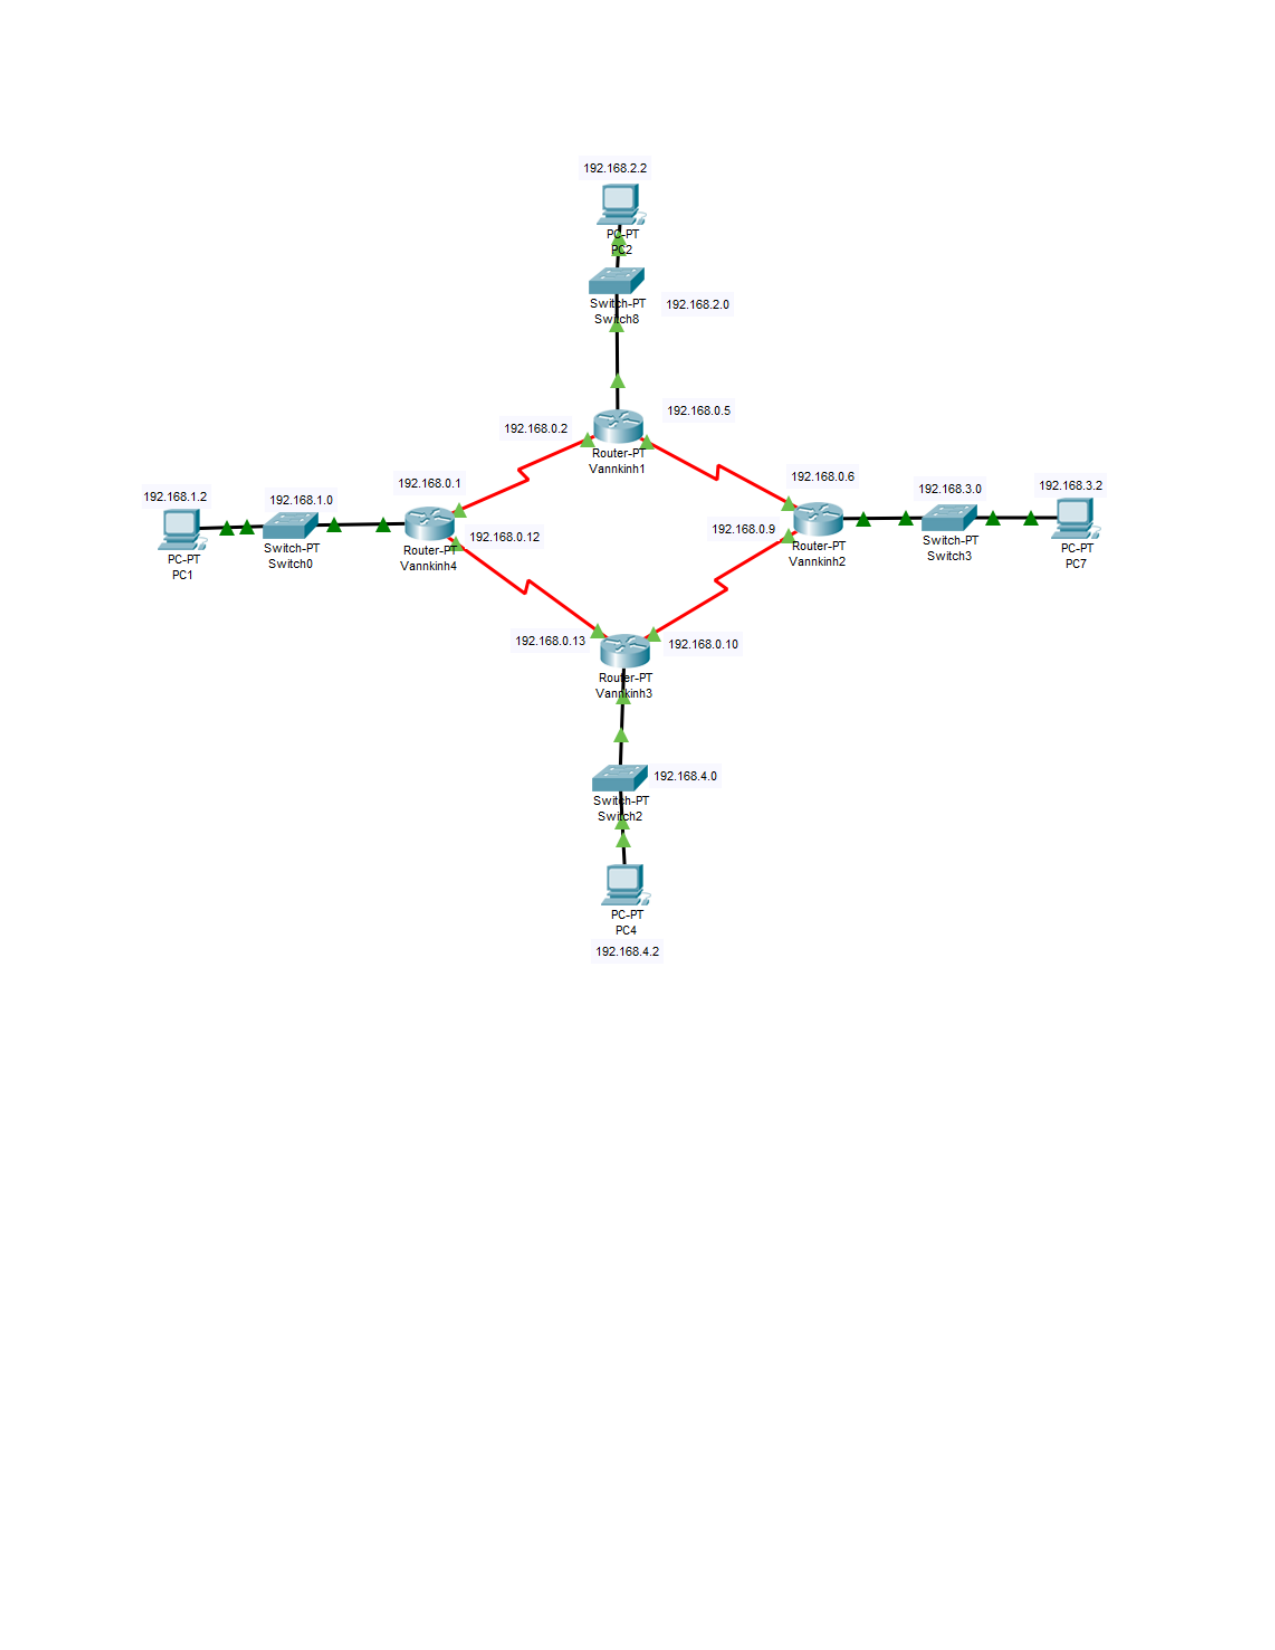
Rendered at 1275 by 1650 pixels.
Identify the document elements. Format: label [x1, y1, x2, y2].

picture [141, 150, 1117, 967]
